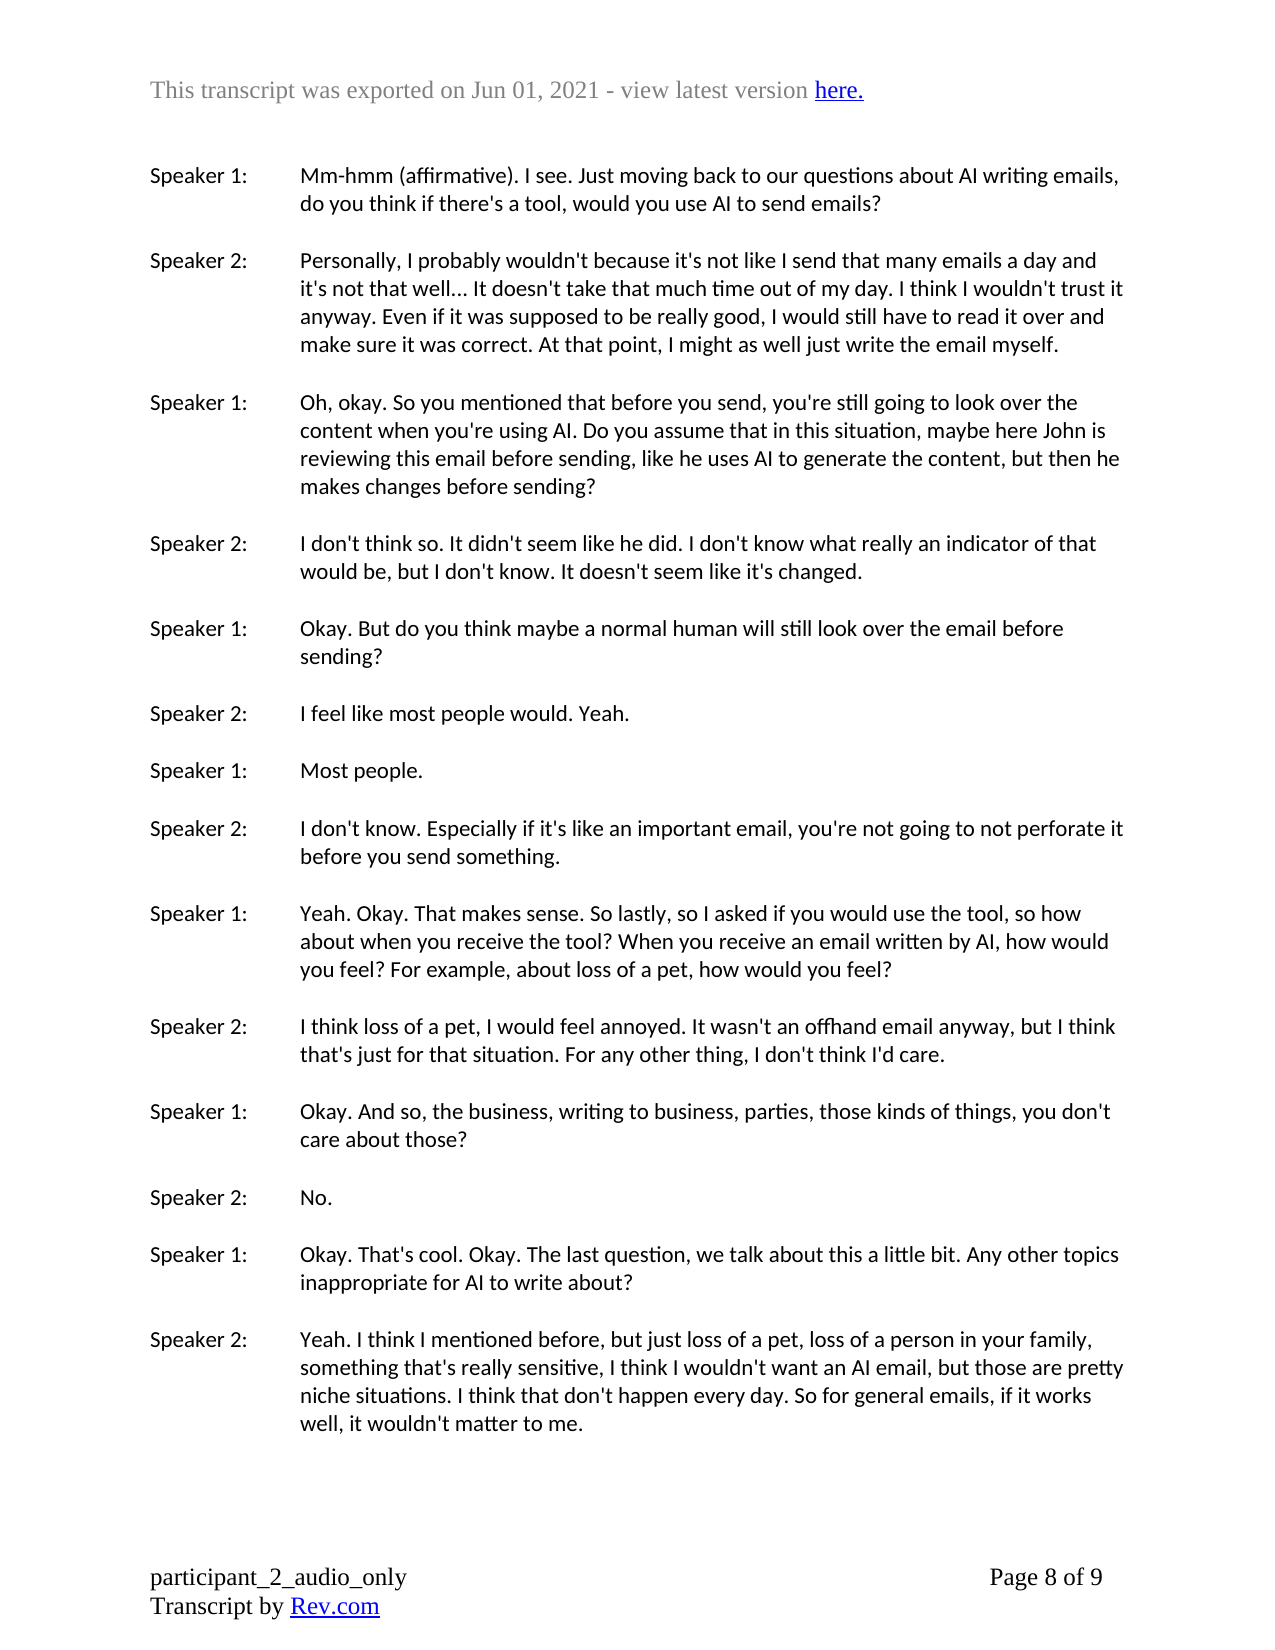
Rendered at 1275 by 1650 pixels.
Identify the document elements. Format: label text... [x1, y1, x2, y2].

text Speaker 2: I feel like most people would. Yeah. [150, 699, 1125, 727]
text Speaker 1: Oh, okay. So you mentioned that before you send, you're still going to look over the content when you're using AI. Do you assume that in this situation, maybe here John is reviewing this email before sending, like he uses AI to generate the content, but then he makes changes before sending? [150, 388, 1125, 500]
text Speaker 2: I think loss of a pet, I would feel annoyed. It wasn't an offhand email anyway, but I think that's just for that situation. For any other thing, I don't think I'd care. [150, 1012, 1125, 1068]
text Speaker 1: Yeah. Okay. That makes sense. So lastly, so I asked if you would use the tool, so how about when you receive the tool? When you receive an email written by AI, how would you feel? For example, about loss of a pet, how would you feel? [150, 899, 1125, 983]
text Speaker 2: Personally, I probably wouldn't because it's not like I send that many emails a day and it's not that well... It doesn't take that much time out of my day. I think I wouldn't trust it anyway. Even if it was supposed to be really good, I would still have to read it over and make sure it was correct. At that point, I might as well just write the email myself. [150, 246, 1125, 358]
text Speaker 1: Okay. But do you think maybe a normal human will still look over the email before sending? [150, 614, 1125, 670]
text Speaker 1: Most people. [150, 757, 1125, 784]
text Speaker 1: Mm-hmm (affirmative). I see. Just moving back to our questions about AI writing emails, do you think if there's a tool, would you use AI to send emails? [150, 161, 1125, 217]
text Speaker 2: I don't know. Especially if it's like an important email, you're not going to not perforate it before you send something. [150, 814, 1125, 870]
text Speaker 1: Okay. That's cool. Okay. The last question, we talk about this a little bit. Any other topics inappropriate for AI to write about? [150, 1240, 1125, 1296]
text Speaker 2: No. [150, 1183, 1125, 1211]
text Speaker 2: I don't think so. It didn't seem like he did. I don't know what really an indicator of that would be, but I don't know. It doesn't seem like it's changed. [150, 529, 1125, 585]
text Speaker 2: Yeah. I think I mentioned before, but just loss of a pet, loss of a person in your family, something that's really sensitive, I think I wouldn't want an AI email, but those are pretty niche situations. I think that don't happen every day. So for general emails, if it works well, it wouldn't matter to me. [150, 1325, 1125, 1437]
text Speaker 1: Okay. And so, the business, writing to business, parties, those kinds of things, you don't care about those? [150, 1097, 1125, 1153]
